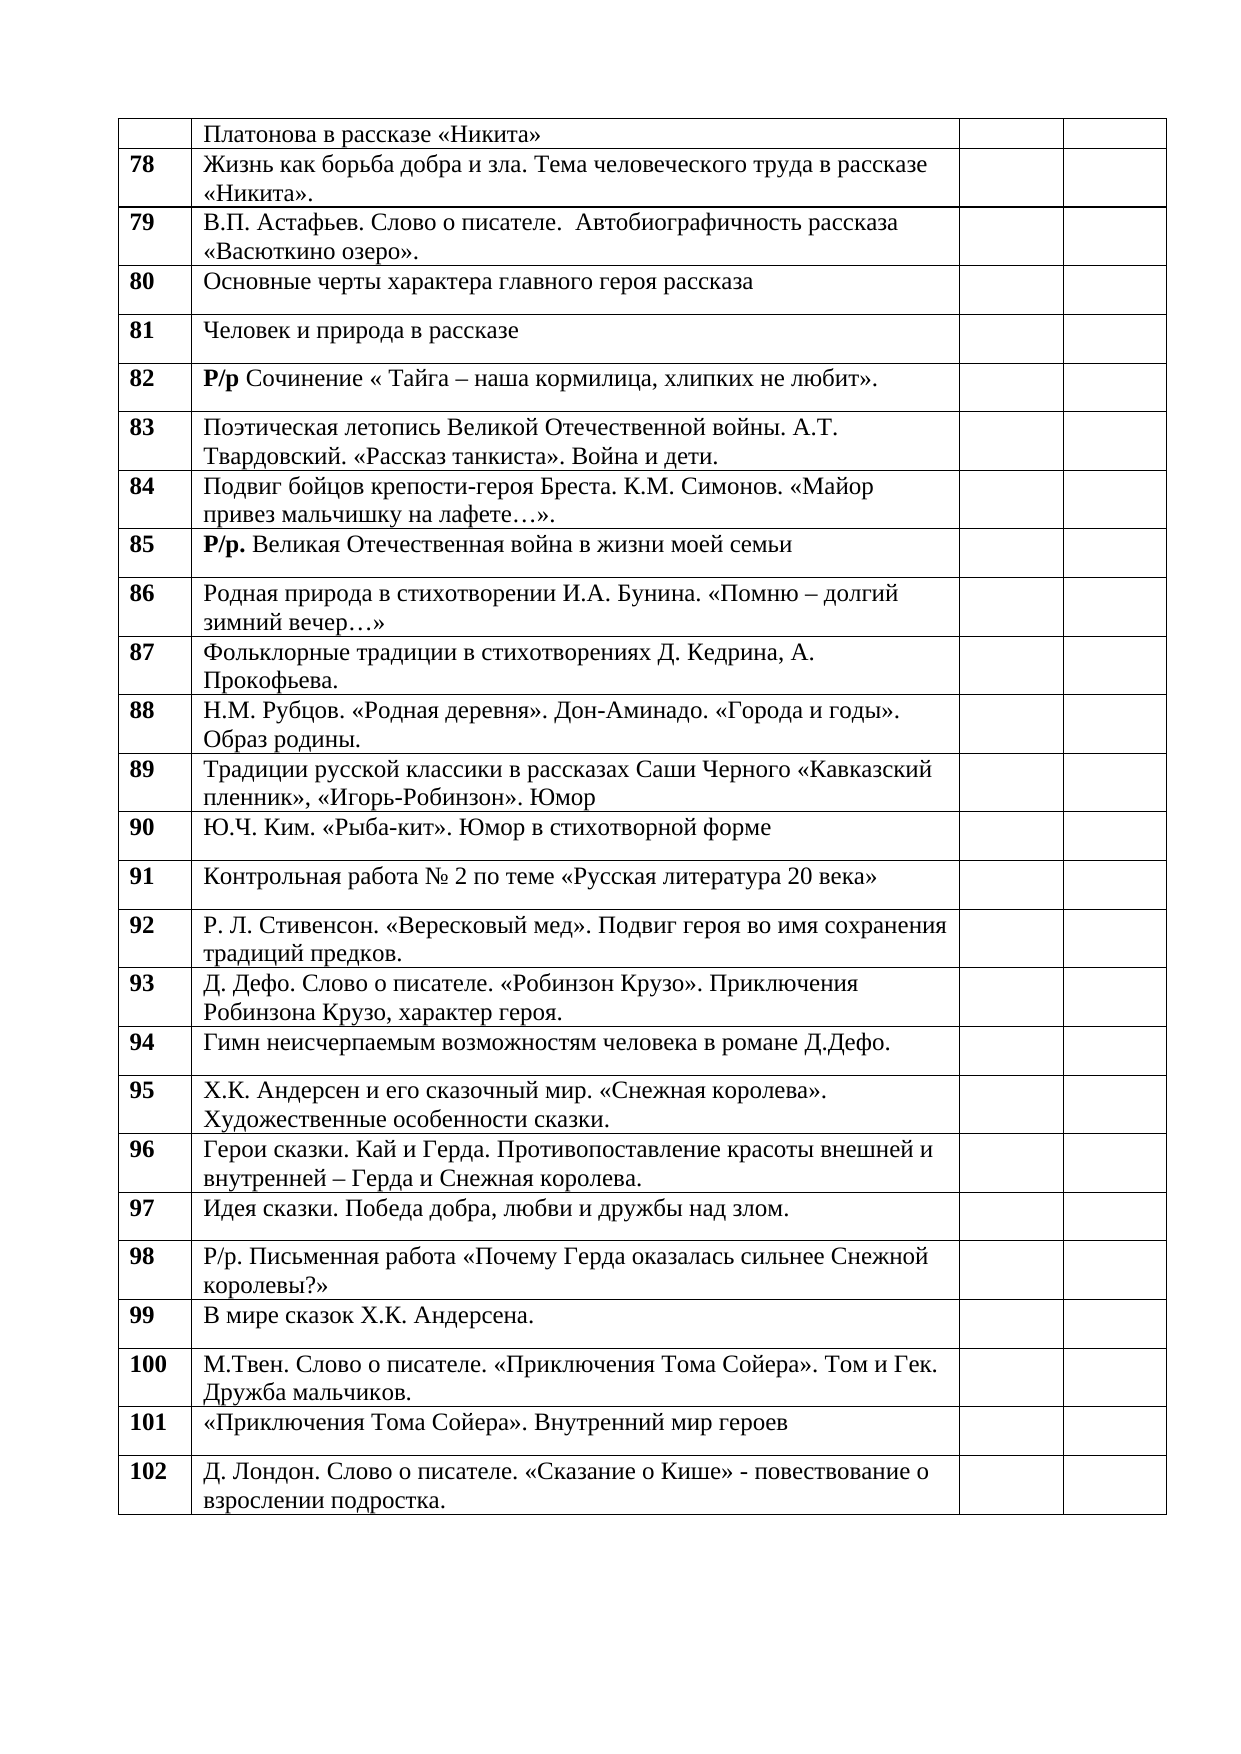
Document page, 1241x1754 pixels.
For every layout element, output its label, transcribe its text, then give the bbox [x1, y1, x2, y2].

table_cell Д. Дефо. Слово о писателе. «Робинзон Крузо». Приключения Робинзона Крузо, характер героя. [192, 968, 959, 1026]
table_cell [1064, 1456, 1166, 1513]
table_cell «Приключения Тома Сойера». Внутренний мир героев [192, 1407, 959, 1455]
table_cell Н.М. Рубцов. «Родная деревня». Дон-Аминадо. «Города и годы». Образ родины. [192, 695, 959, 753]
table_cell [960, 412, 1063, 470]
table_cell Человек и природа в рассказе [192, 315, 959, 362]
table_cell 89 [119, 754, 191, 811]
table_cell 88 [119, 695, 191, 753]
table_cell [1064, 1241, 1166, 1299]
table_cell Х.К. Андерсен и его сказочный мир. «Снежная королева». Художественные особенности сказки. [192, 1076, 959, 1133]
table_cell Д. Лондон. Слово о писателе. «Сказание о Кише» - повествование о взрослении подростка. [192, 1456, 959, 1513]
table_cell [1064, 119, 1166, 148]
table_cell М.Твен. Слово о писателе. «Приключения Тома Сойера». Том и Гек. Дружба мальчиков. [192, 1349, 959, 1406]
table_cell [960, 529, 1063, 577]
table_cell Подвиг бойцов крепости-героя Бреста. К.М. Симонов. «Майор привез мальчишку на лафете…». [192, 471, 959, 528]
table_cell 82 [119, 364, 191, 411]
table_cell [960, 1027, 1063, 1074]
table_cell [960, 578, 1063, 636]
table_cell [960, 471, 1063, 528]
table_cell [1064, 1134, 1166, 1192]
table_cell 96 [119, 1134, 191, 1192]
table_cell [960, 1193, 1063, 1240]
table_cell [960, 910, 1063, 967]
table_cell [960, 1076, 1063, 1133]
table_cell В мире сказок Х.К. Андерсена. [192, 1300, 959, 1348]
table_cell [960, 637, 1063, 694]
table_cell 93 [119, 968, 191, 1026]
table_cell [1064, 364, 1166, 411]
table_cell Традиции русской классики в рассказах Саши Черного «Кавказский пленник», «Игорь-Робинзон». Юмор [192, 754, 959, 811]
table_cell Р/р. Великая Отечественная война в жизни моей семьи [192, 529, 959, 577]
table_cell [1064, 1349, 1166, 1406]
table_cell [1064, 149, 1166, 206]
table_cell [960, 861, 1063, 909]
table_cell [1064, 695, 1166, 753]
table_cell [1064, 1407, 1166, 1455]
table_cell [960, 695, 1063, 753]
table_cell Контрольная работа № 2 по теме «Русская литература 20 века» [192, 861, 959, 909]
table_cell [960, 1349, 1063, 1406]
table_cell [960, 208, 1063, 265]
table_cell [1064, 578, 1166, 636]
table_cell 78 [119, 149, 191, 206]
table_cell [1064, 812, 1166, 860]
table_cell 77 [119, 119, 191, 148]
table_cell [1064, 471, 1166, 528]
table_cell [1064, 637, 1166, 694]
table_cell В.П. Астафьев. Слово о писателе. Автобиографичность рассказа «Васюткино озеро». [192, 208, 959, 265]
table_cell 97 [119, 1193, 191, 1240]
table_cell Гимн неисчерпаемым возможностям человека в романе Д.Дефо. [192, 1027, 959, 1074]
table_cell 101 [119, 1407, 191, 1455]
table_cell 86 [119, 578, 191, 636]
table_cell 98 [119, 1241, 191, 1299]
table_cell [960, 1241, 1063, 1299]
table_cell [1064, 1027, 1166, 1074]
table_cell Фольклорные традиции в стихотворениях Д. Кедрина, А. Прокофьева. [192, 637, 959, 694]
table_cell [960, 1456, 1063, 1513]
table_cell 91 [119, 861, 191, 909]
table_cell [1064, 412, 1166, 470]
table_cell 79 [119, 208, 191, 265]
table_cell 85 [119, 529, 191, 577]
table_cell 81 [119, 315, 191, 362]
table_cell [1064, 529, 1166, 577]
table_cell 102 [119, 1456, 191, 1513]
table_cell [1064, 968, 1166, 1026]
table_cell [960, 1407, 1063, 1455]
table_cell 80 [119, 266, 191, 314]
table_cell [1064, 266, 1166, 314]
table_cell 84 [119, 471, 191, 528]
table_cell [960, 149, 1063, 206]
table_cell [192, 119, 959, 148]
table_cell Р/р Сочинение « Тайга – наша кормилица, хлипких не любит». [192, 364, 959, 411]
table_cell [1064, 1193, 1166, 1240]
table_cell [1064, 208, 1166, 265]
table_cell [960, 1300, 1063, 1348]
table_cell [960, 812, 1063, 860]
table_cell Р. Л. Стивенсон. «Вересковый мед». Подвиг героя во имя сохранения традиций предков. [192, 910, 959, 967]
table_cell Жизнь как борьба добра и зла. Тема человеческого труда в рассказе «Никита». [192, 149, 959, 206]
table_cell [1064, 1300, 1166, 1348]
table_cell 94 [119, 1027, 191, 1074]
table_cell [960, 1134, 1063, 1192]
table_cell Родная природа в стихотворении И.А. Бунина. «Помню – долгий зимний вечер…» [192, 578, 959, 636]
table_cell [960, 119, 1063, 148]
table_cell 95 [119, 1076, 191, 1133]
table_cell 92 [119, 910, 191, 967]
table_cell Поэтическая летопись Великой Отечественной войны. А.Т. Твардовский. «Рассказ танкиста». Война и дети. [192, 412, 959, 470]
table_cell Р/р. Письменная работа «Почему Герда оказалась сильнее Снежной королевы?» [192, 1241, 959, 1299]
table_cell Герои сказки. Кай и Герда. Противопоставление красоты внешней и внутренней – Герда и Снежная королева. [192, 1134, 959, 1192]
table_cell [960, 968, 1063, 1026]
table_cell [1064, 910, 1166, 967]
table_cell 100 [119, 1349, 191, 1406]
table_cell 99 [119, 1300, 191, 1348]
table_cell 83 [119, 412, 191, 470]
table_cell 90 [119, 812, 191, 860]
table_cell [1064, 861, 1166, 909]
table_cell [960, 364, 1063, 411]
table_cell 87 [119, 637, 191, 694]
table_cell [1064, 754, 1166, 811]
table_cell [960, 315, 1063, 362]
table_cell [1064, 1076, 1166, 1133]
table_cell [1064, 315, 1166, 362]
table_cell Ю.Ч. Ким. «Рыба-кит». Юмор в стихотворной форме [192, 812, 959, 860]
table_cell Основные черты характера главного героя рассказа [192, 266, 959, 314]
table_cell [960, 754, 1063, 811]
table_cell [960, 266, 1063, 314]
table_cell Идея сказки. Победа добра, любви и дружбы над злом. [192, 1193, 959, 1240]
